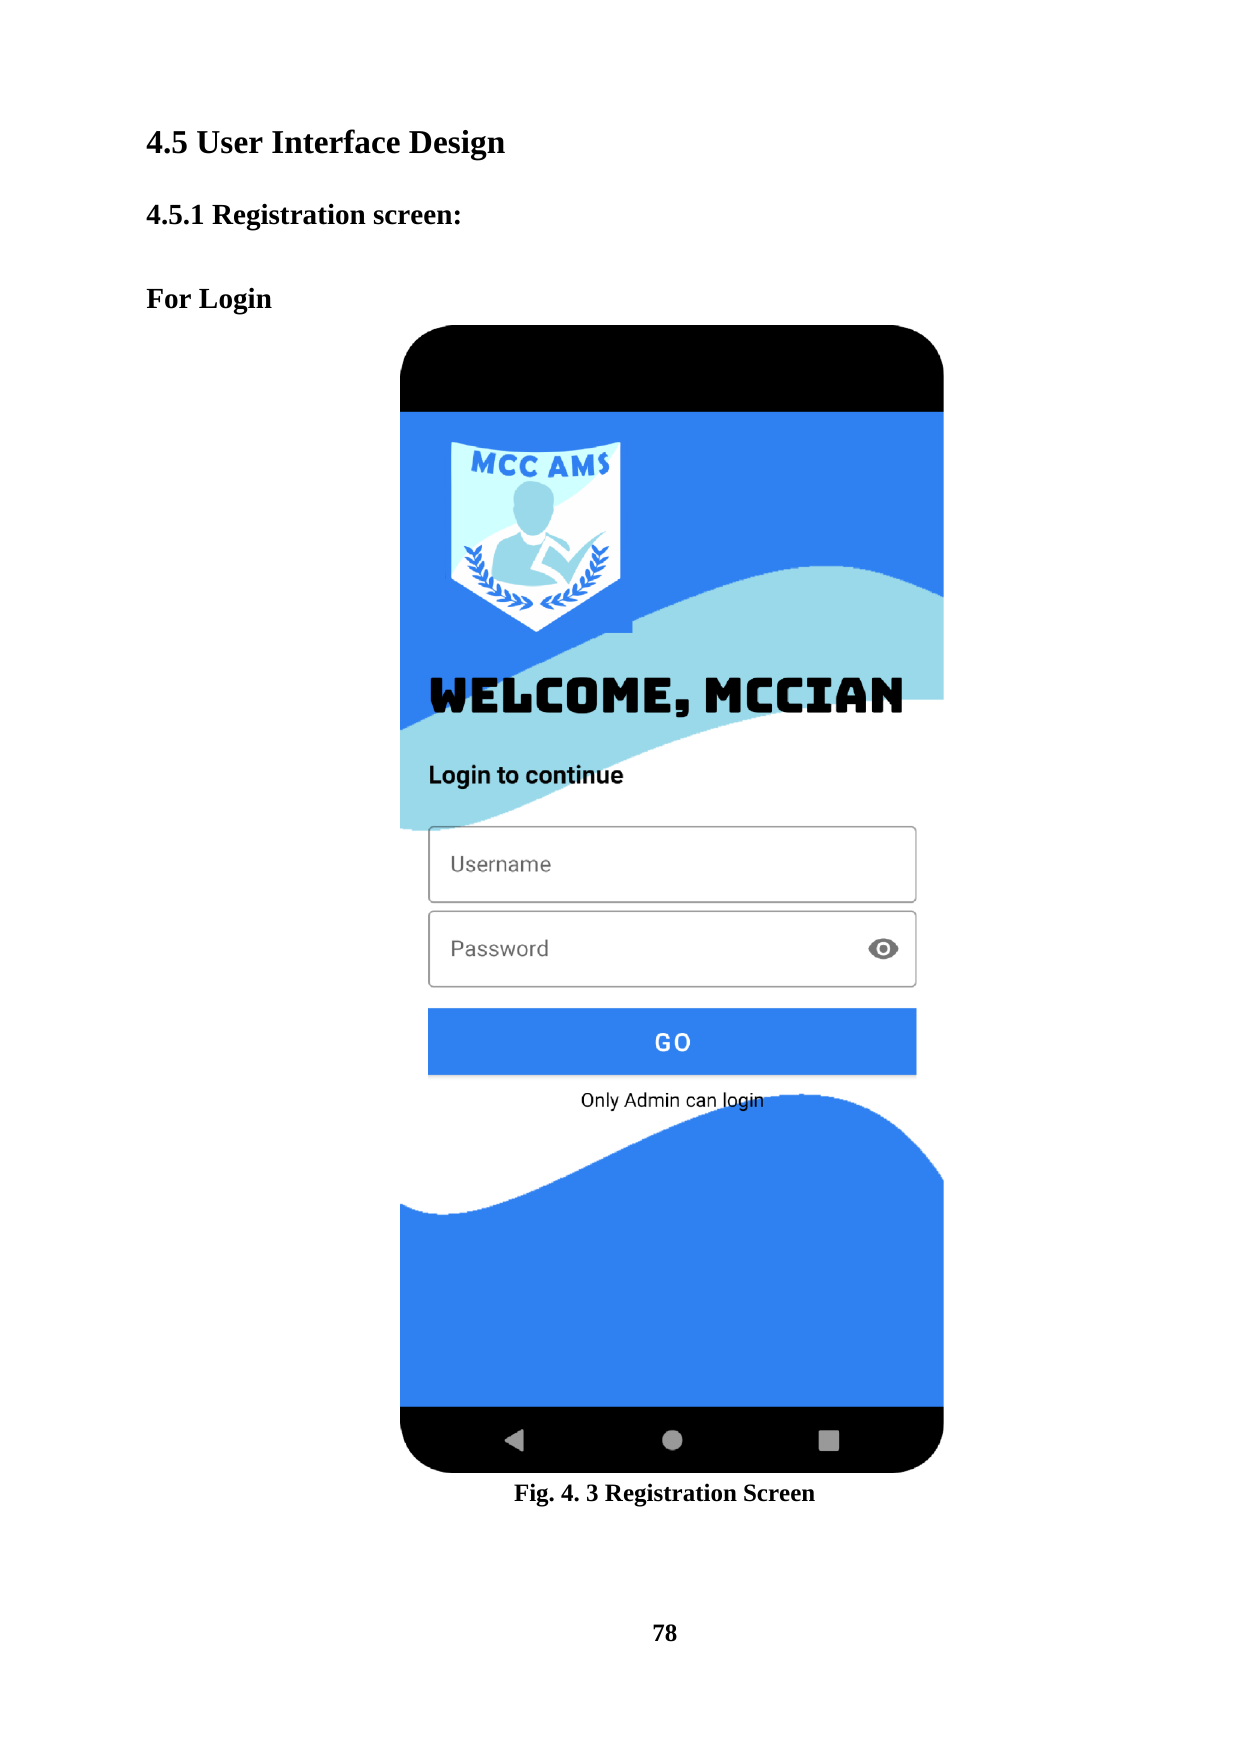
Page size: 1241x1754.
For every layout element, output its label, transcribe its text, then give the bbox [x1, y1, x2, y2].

text For Login [146, 281, 1217, 314]
subtitle 4.5.1 Registration screen: [146, 197, 1217, 231]
text Fig. 4. 3 Registration Screen [514, 1478, 1217, 1507]
subtitle 4.5 User Interface Design [146, 123, 1217, 161]
picture [400, 325, 944, 1473]
